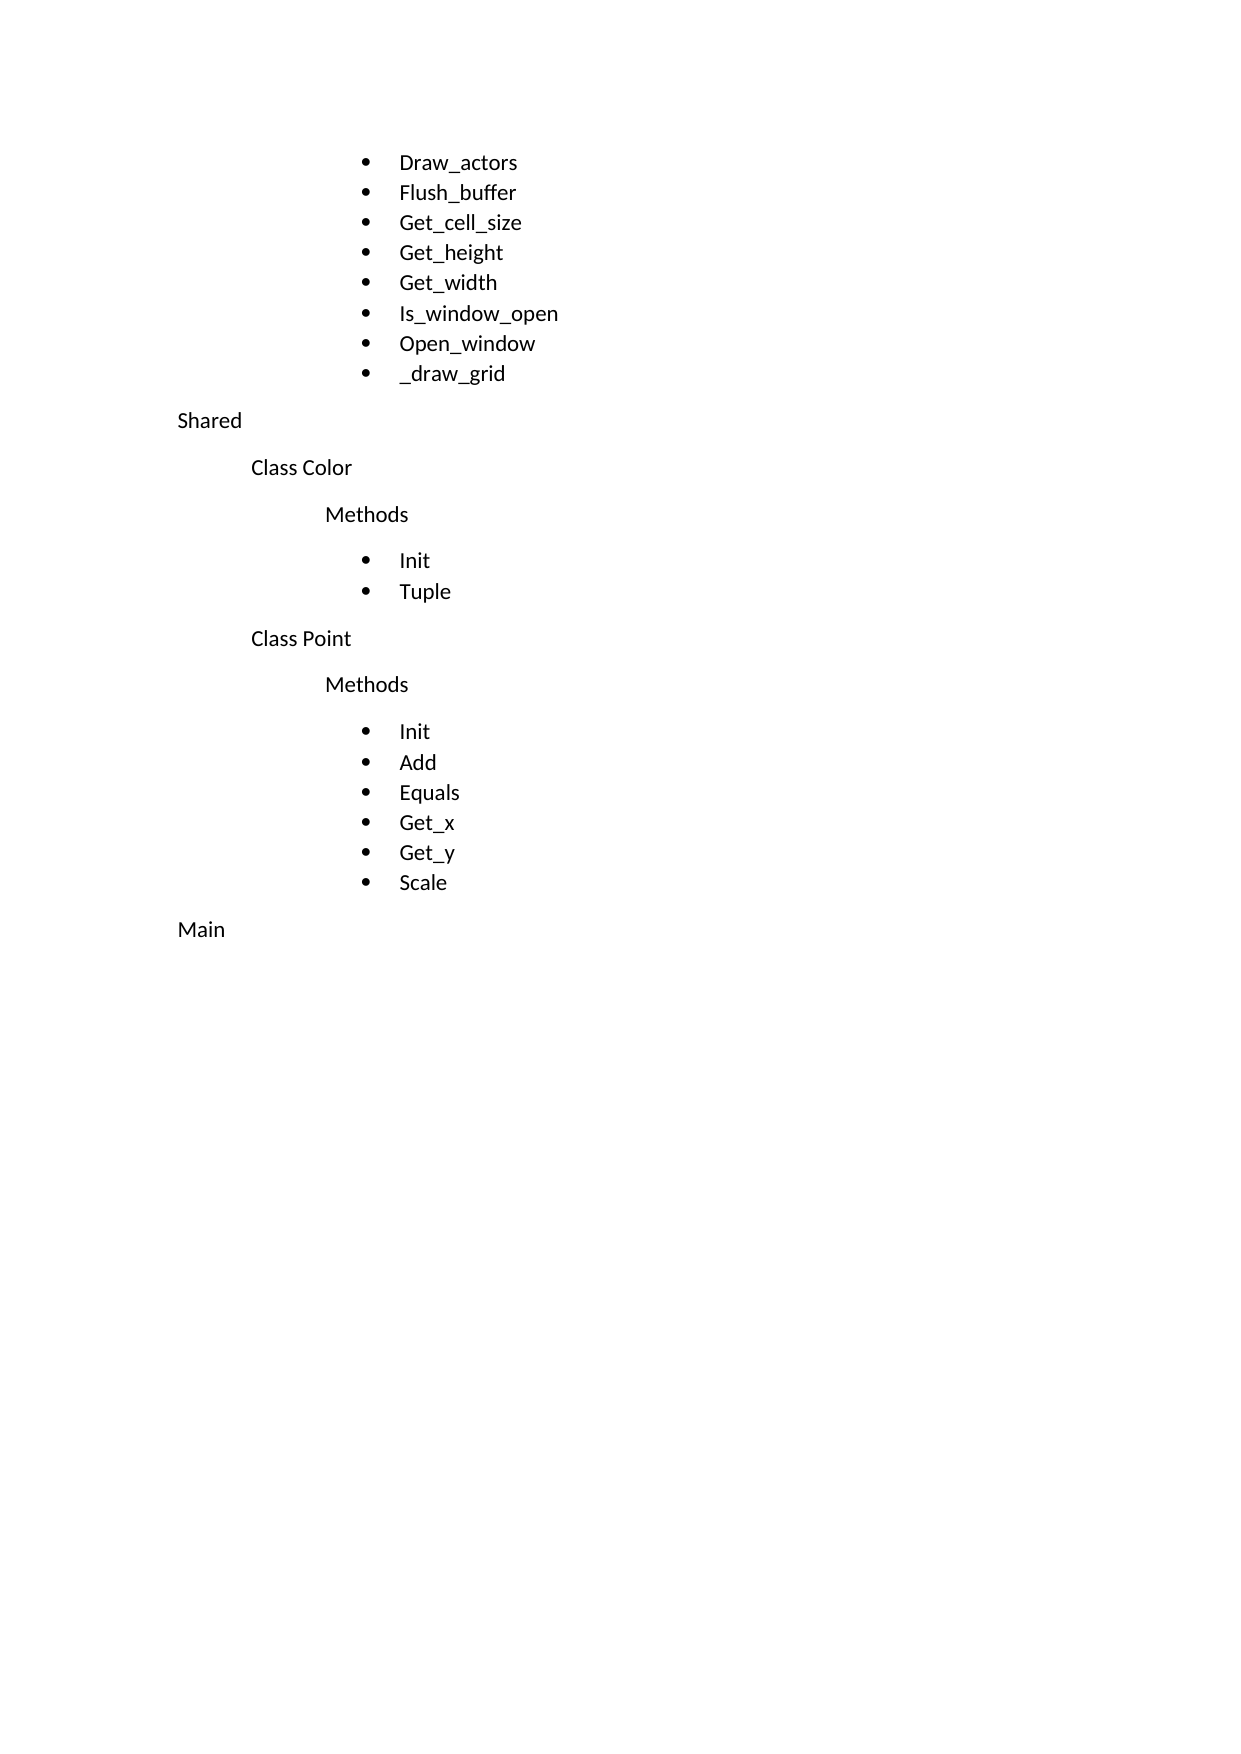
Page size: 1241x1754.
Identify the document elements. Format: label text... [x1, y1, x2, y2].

list Flush_buffer [362, 178, 1063, 206]
list Init [362, 547, 1063, 574]
list _draw_grid [362, 359, 1063, 387]
text Shared [177, 406, 1063, 434]
list Scale [362, 868, 1063, 896]
text Class Point [177, 624, 1063, 652]
text Methods [177, 671, 1063, 698]
list Get_cell_size [362, 208, 1063, 236]
list Get_y [362, 838, 1063, 866]
list Is_window_open [362, 299, 1063, 327]
list Get_x [362, 808, 1063, 836]
list Equals [362, 778, 1063, 806]
list Tuple [362, 577, 1063, 605]
text Class Color [177, 453, 1063, 481]
list Open_window [362, 329, 1063, 357]
list Add [362, 748, 1063, 776]
list Get_width [362, 268, 1063, 296]
list Draw_actors [362, 148, 1063, 176]
list Init [362, 717, 1063, 745]
text Main [177, 915, 1063, 943]
list Get_height [362, 238, 1063, 266]
text Methods [177, 500, 1063, 528]
